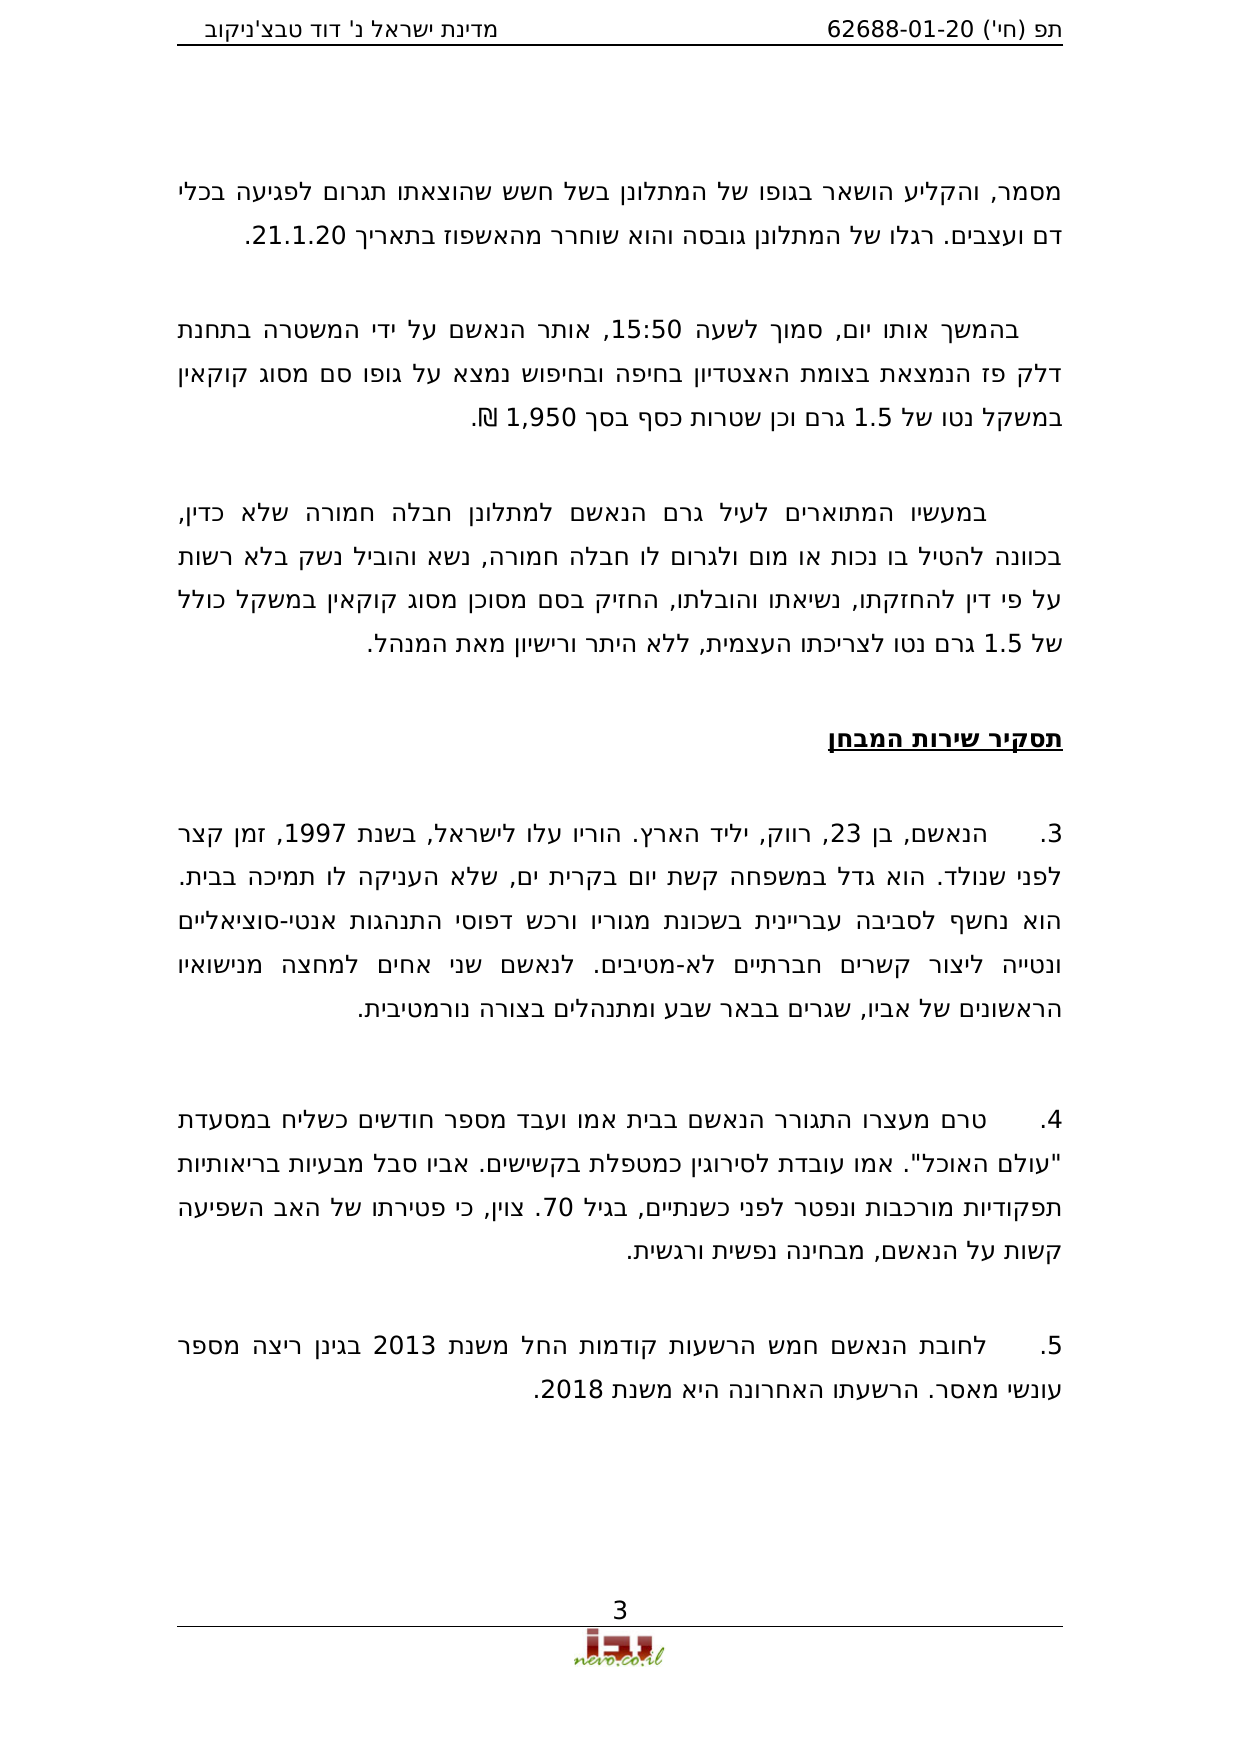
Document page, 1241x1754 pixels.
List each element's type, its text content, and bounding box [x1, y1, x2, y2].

text במעשיו המתוארים לעיל גרם הנאשם למתלונן חבלה חמורה שלא כדין, בכוונה להטיל בו נכות או מום ולגרום לו חבלה חמורה, נשא והוביל נשק בלא רשות על פי דין להחזקתו, נשיאתו והובלתו, החזיק בסם מסוכן מסוג קוקאין במשקל כולל של 1.5 גרם נטו לצריכתו העצמית, ללא היתר ורישיון מאת המנהל. [177, 498, 1063, 658]
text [177, 177, 1063, 250]
text תסקיר שירות המבחן [177, 724, 1098, 753]
picture [574, 1628, 666, 1667]
text 4. טרם מעצרו התגורר הנאשם בבית אמו ועבד מספר חודשים כשליח במסעדת "עולם האוכל". אמו עובדת לסירוגין כמטפלת בקשישים. אביו סבל מבעיות בריאותיות תפקודיות מורכבות ונפטר לפני כשנתיים, בגיל 70. צוין, כי פטירתו של האב השפיעה קשות על הנאשם, מבחינה נפשית ורגשית. [177, 1105, 1063, 1266]
text בהמשך אותו יום, סמוך לשעה 15:50, אותר הנאשם על ידי המשטרה בתחנת דלק פז הנמצאת בצומת האצטדיון בחיפה ובחיפוש נמצא על גופו סם מסוג קוקאין במשקל נטו של 1.5 גרם וכן שטרות כסף בסך 1,950 ₪. [177, 316, 1063, 432]
text 3. הנאשם, בן 23, רווק, יליד הארץ. הוריו עלו לישראל, בשנת 1997, זמן קצר לפני שנולד. הוא גדל במשפחה קשת יום בקרית ים, שלא העניקה לו תמיכה בבית. הוא נחשף לסביבה עבריינית בשכונת מגוריו ורכש דפוסי התנהגות אנטי-סוציאליים ונטייה ליצור קשרים חברתיים לא-מטיבים. לנאשם שני אחים למחצה מנישואיו הראשונים של אביו, שגרים בבאר שבע ומתנהלים בצורה נורמטיבית. [177, 819, 1063, 1023]
text 5. לחובת הנאשם חמש הרשעות קודמות החל משנת 2013 בגינן ריצה מספר עונשי מאסר. הרשעתו האחרונה היא משנת 2018. [177, 1331, 1063, 1404]
